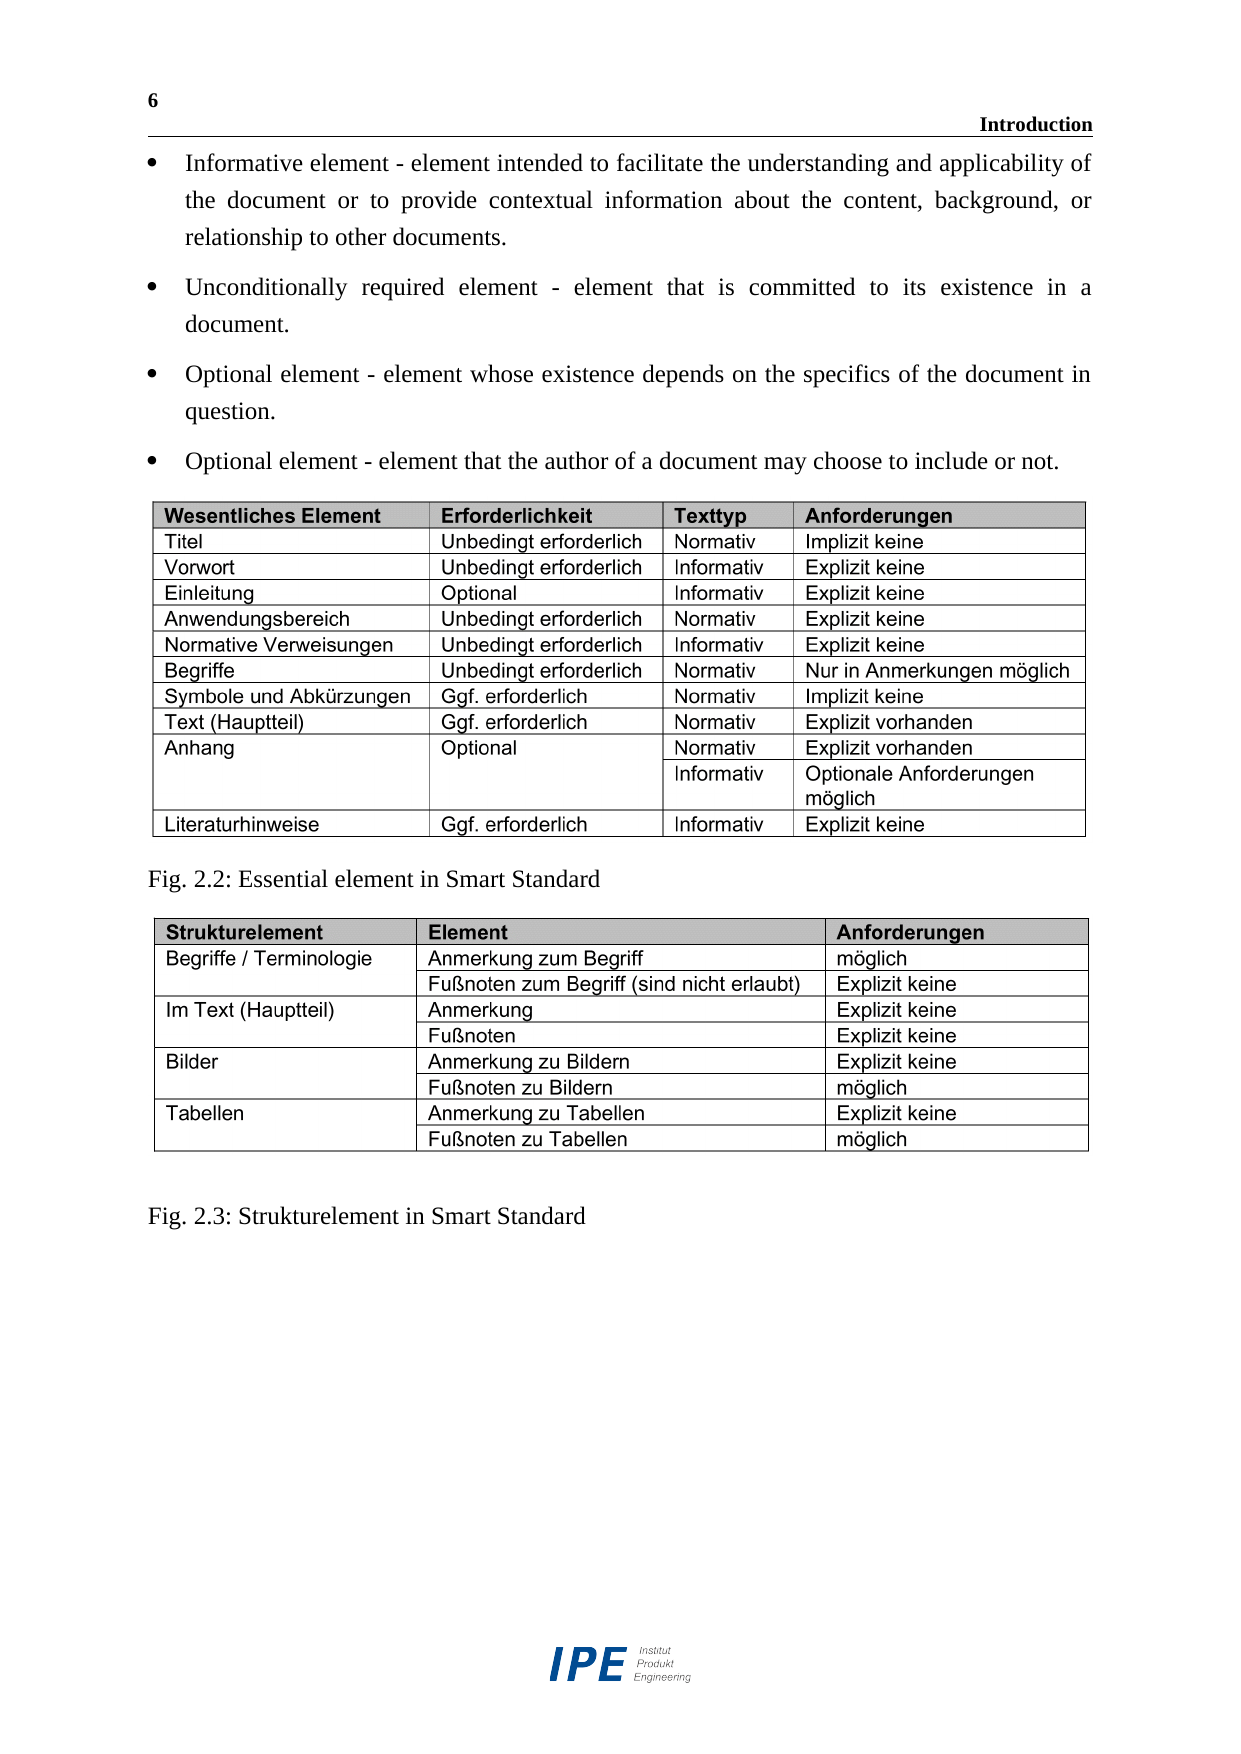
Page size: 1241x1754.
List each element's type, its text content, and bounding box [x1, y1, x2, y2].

text Optional element - element that the author of a document may choose to include or not. [148, 446, 1093, 475]
picture [549, 1647, 691, 1683]
text Unconditionally required element - element that is committed to its existence in a document. [148, 272, 1093, 338]
text Optional element - element whose existence depends on the specifics of the document in question. [148, 359, 1093, 425]
picture [147, 496, 1093, 843]
picture [147, 914, 1093, 1156]
text Informative element - element intended to facilitate the understanding and applicability of the document or to provide contextual information about the content, background, or relationship to other documents. [148, 148, 1093, 251]
